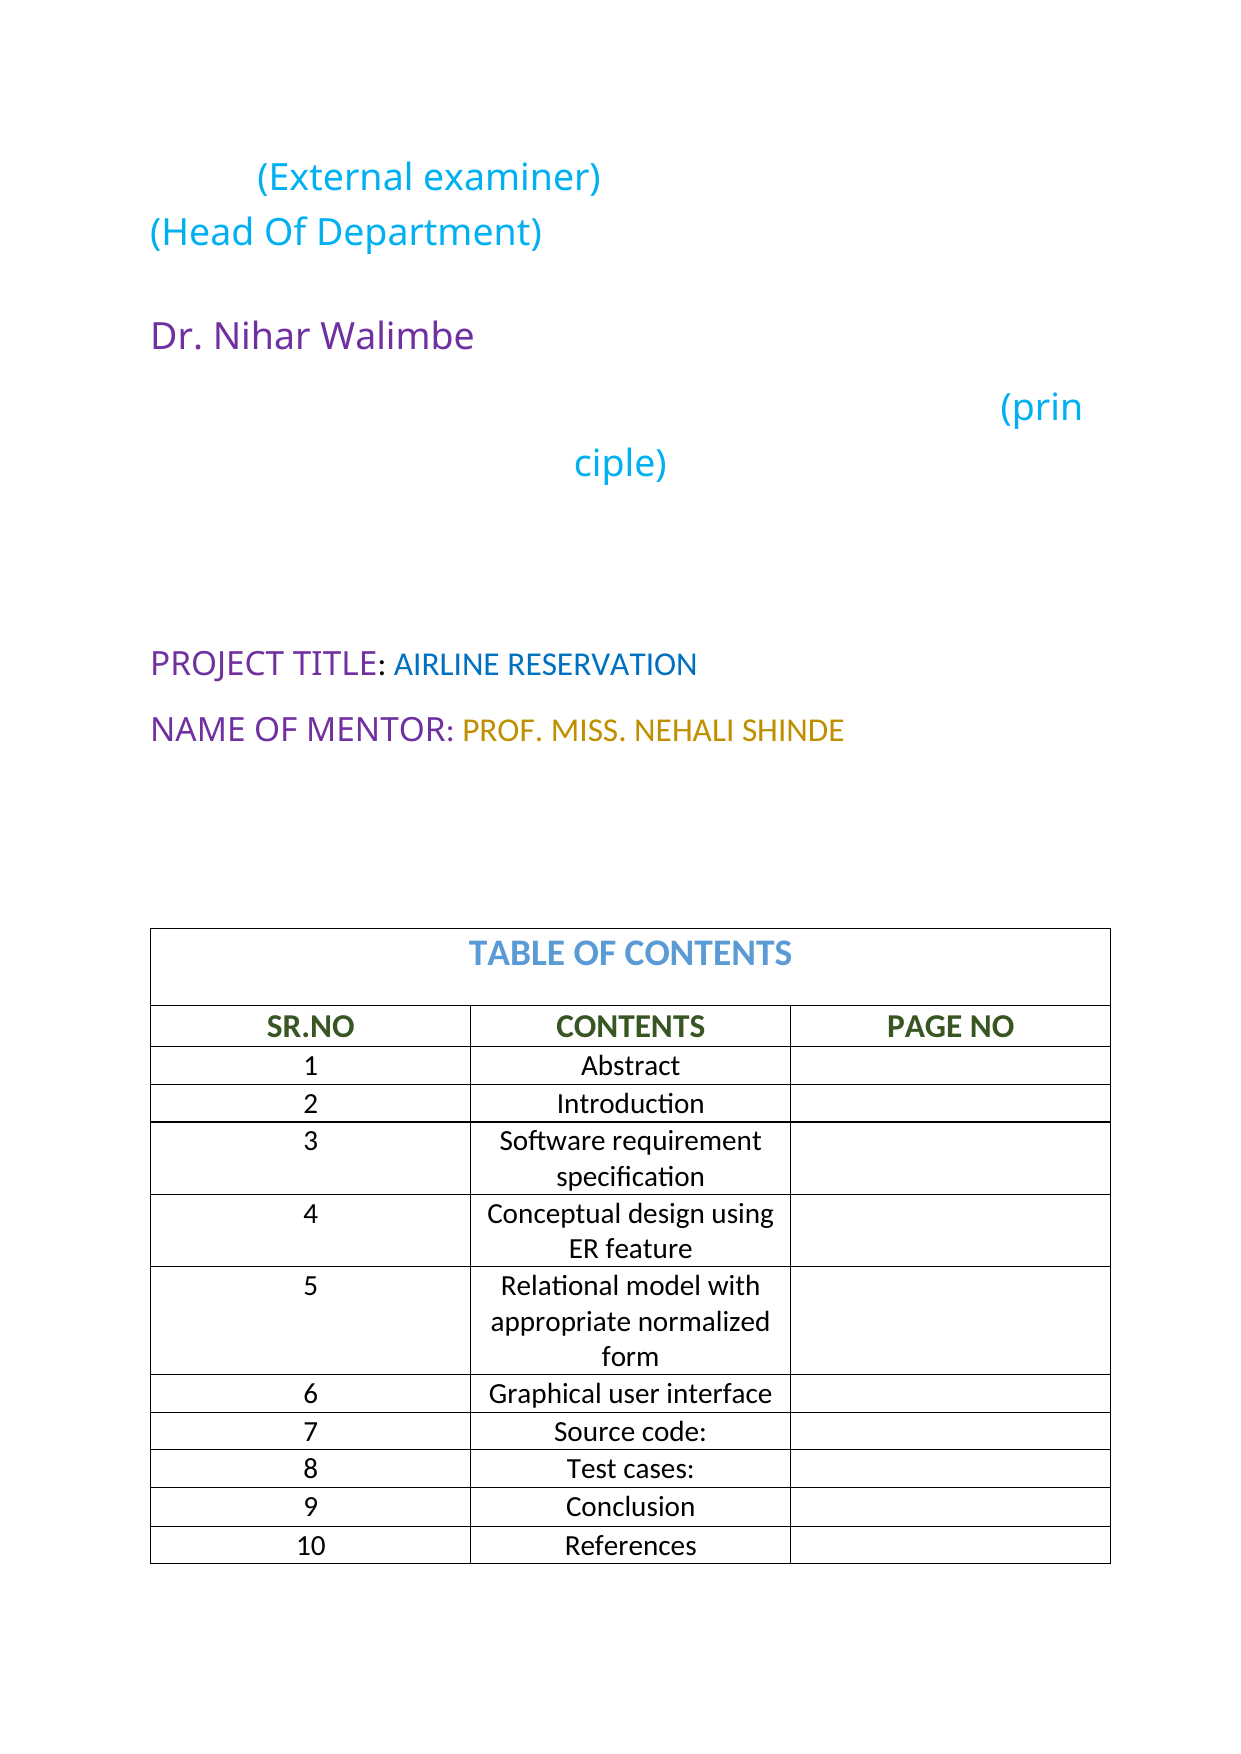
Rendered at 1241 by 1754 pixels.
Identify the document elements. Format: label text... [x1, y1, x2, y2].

table_cell Software requirement specification [471, 1123, 790, 1194]
table_cell [791, 1085, 1110, 1121]
table_cell 3 [151, 1123, 470, 1194]
table_cell [791, 1450, 1110, 1487]
table_cell [791, 1527, 1110, 1563]
table_cell Graphical user interface [471, 1375, 790, 1412]
table_cell 10 [151, 1527, 470, 1563]
table_cell 5 [151, 1267, 470, 1374]
table_cell [791, 1375, 1110, 1412]
table_cell Conceptual design using ER feature [471, 1195, 790, 1266]
table_cell Test cases: [471, 1450, 790, 1487]
table_cell [791, 1488, 1110, 1526]
table_cell [791, 1123, 1110, 1194]
table_cell Conclusion [471, 1488, 790, 1526]
table_cell [791, 1195, 1110, 1266]
table_cell References [471, 1527, 790, 1563]
table_cell 1 [151, 1047, 470, 1084]
table_cell Introduction [471, 1085, 790, 1121]
table_cell 9 [151, 1488, 470, 1526]
table_cell SR.NO [151, 1006, 470, 1046]
table_cell Source code: [471, 1413, 790, 1449]
table_cell 6 [151, 1375, 470, 1412]
table_cell PAGE NO [791, 1006, 1110, 1046]
table_header TABLE OF CONTENTS [151, 929, 1110, 1004]
table_cell 8 [151, 1450, 470, 1487]
text NAME OF MENTOR: PROF. MISS. NEHALI SHINDE [150, 706, 1090, 751]
text (External examiner) (Head Of Department) [150, 150, 1090, 256]
table_cell [791, 1267, 1110, 1374]
table_cell 2 [151, 1085, 470, 1121]
text PROJECT TITLE: AIRLINE RESERVATION [150, 640, 1090, 685]
table_cell [791, 1413, 1110, 1449]
table_cell [791, 1047, 1110, 1084]
table_cell Abstract [471, 1047, 790, 1084]
text (principle) [150, 381, 1090, 487]
table_cell 7 [151, 1413, 470, 1449]
table_cell CONTENTS [471, 1006, 790, 1046]
table_cell Relational model with appropriate normalized form [471, 1267, 790, 1374]
table_cell 4 [151, 1195, 470, 1266]
text Dr. Nihar Walimbe [150, 277, 1090, 360]
